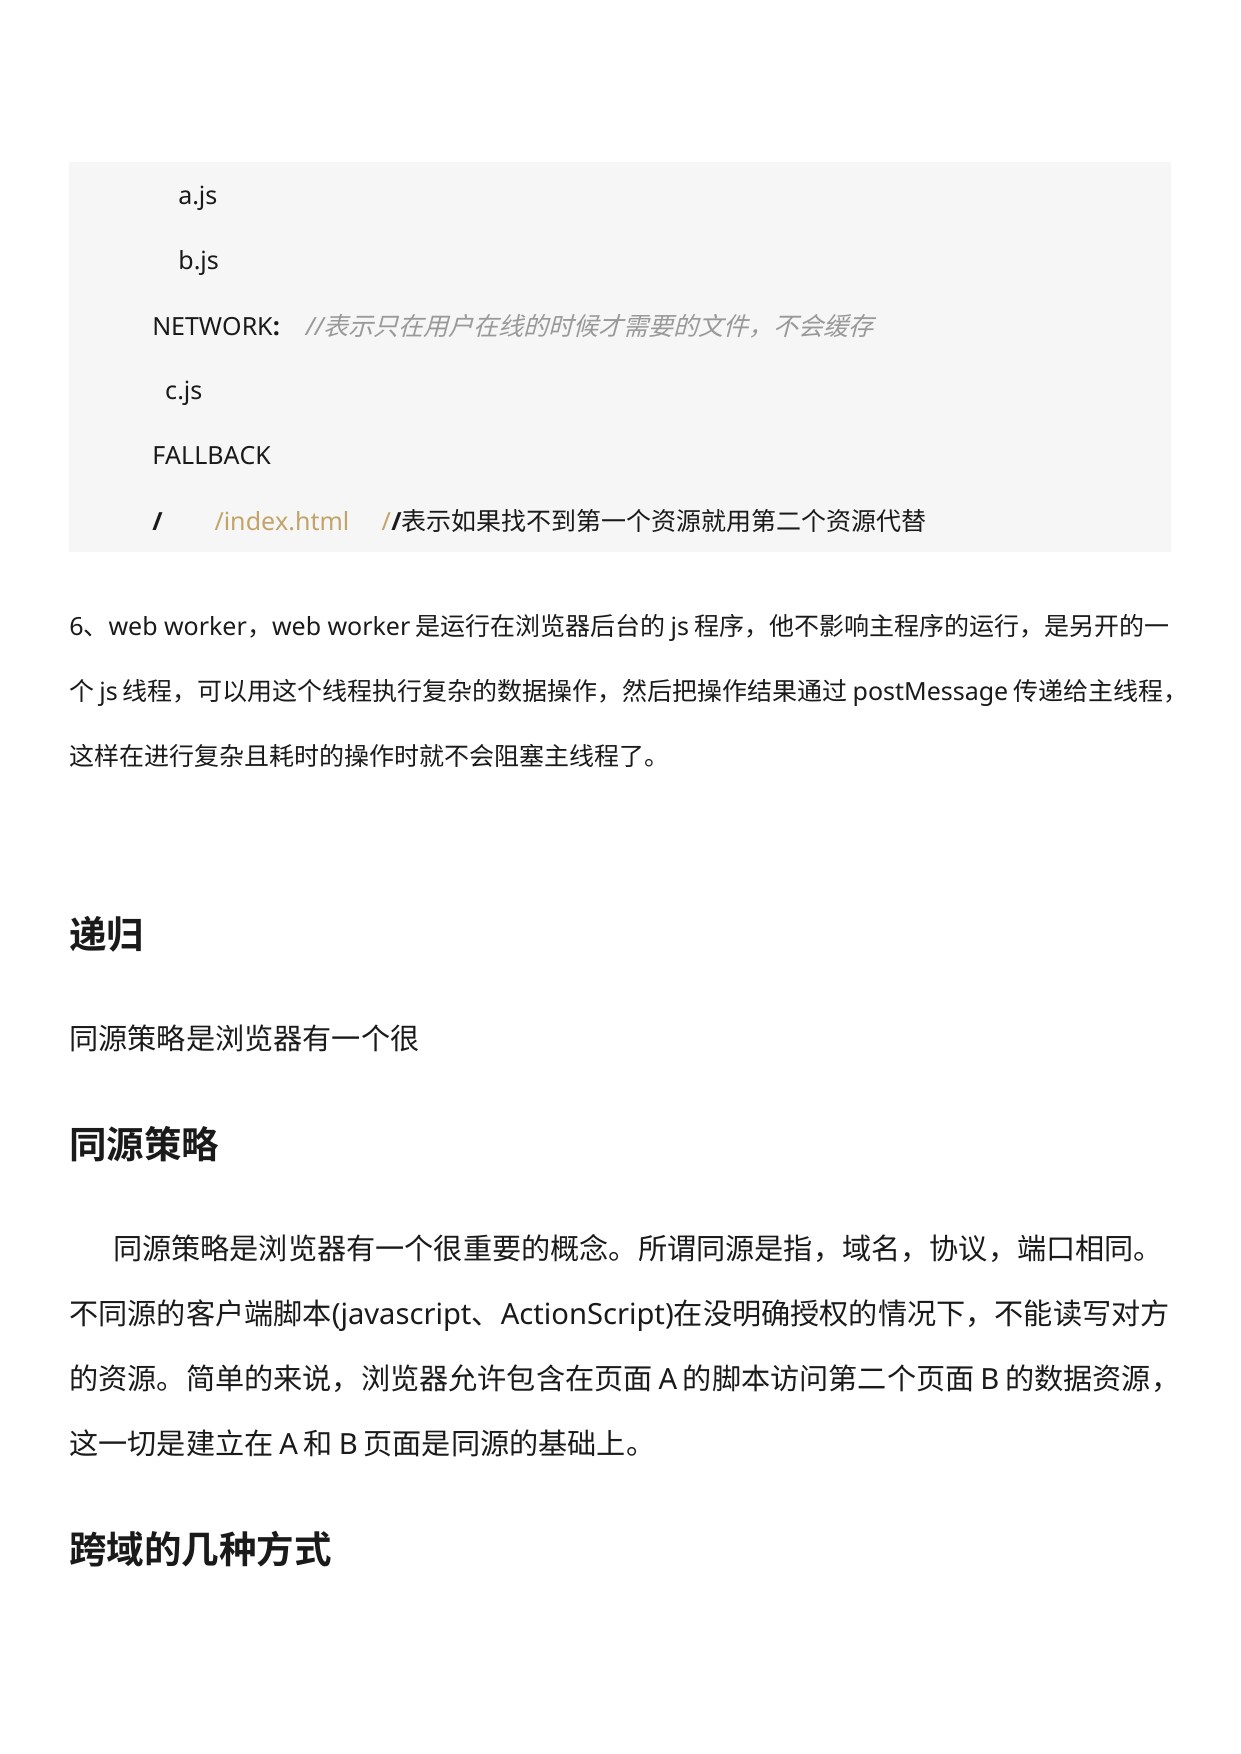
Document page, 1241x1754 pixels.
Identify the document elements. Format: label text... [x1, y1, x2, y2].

text a.js [69, 162, 1171, 227]
text b.js [69, 227, 1171, 292]
text 6、web worker，web worker是运行在浏览器后台的js程序，他不影响主程序的运行，是另开的一个js线程，可以用这个线程执行复杂的数据操作，然后把操作结果通过postMessage传递给主线程，这样在进行复杂且耗时的操作时就不会阻塞主线程了。 [69, 592, 1171, 787]
text 同源策略是浏览器有一个很 [69, 1004, 1171, 1069]
text 跨域的几种方式 [69, 1514, 1171, 1579]
text / /index.html //表示如果找不到第一个资源就用第二个资源代替 [69, 487, 1171, 552]
text FALLBACK [69, 422, 1171, 487]
text c.js [69, 357, 1171, 422]
text NETWORK: //表示只在用户在线的时候才需要的文件，不会缓存 [69, 292, 1171, 357]
text 同源策略是浏览器有一个很重要的概念。所谓同源是指，域名，协议，端口相同。不同源的客户端脚本(javascript、ActionScript)在没明确授权的情况下，不能读写对方的资源。简单的来说，浏览器允许包含在页面A的脚本访问第二个页面B的数据资源，这一切是建立在A和B页面是同源的基础上。 [69, 1214, 1171, 1474]
text 同源策略 [69, 1109, 1171, 1174]
text 递归 [69, 899, 1171, 964]
